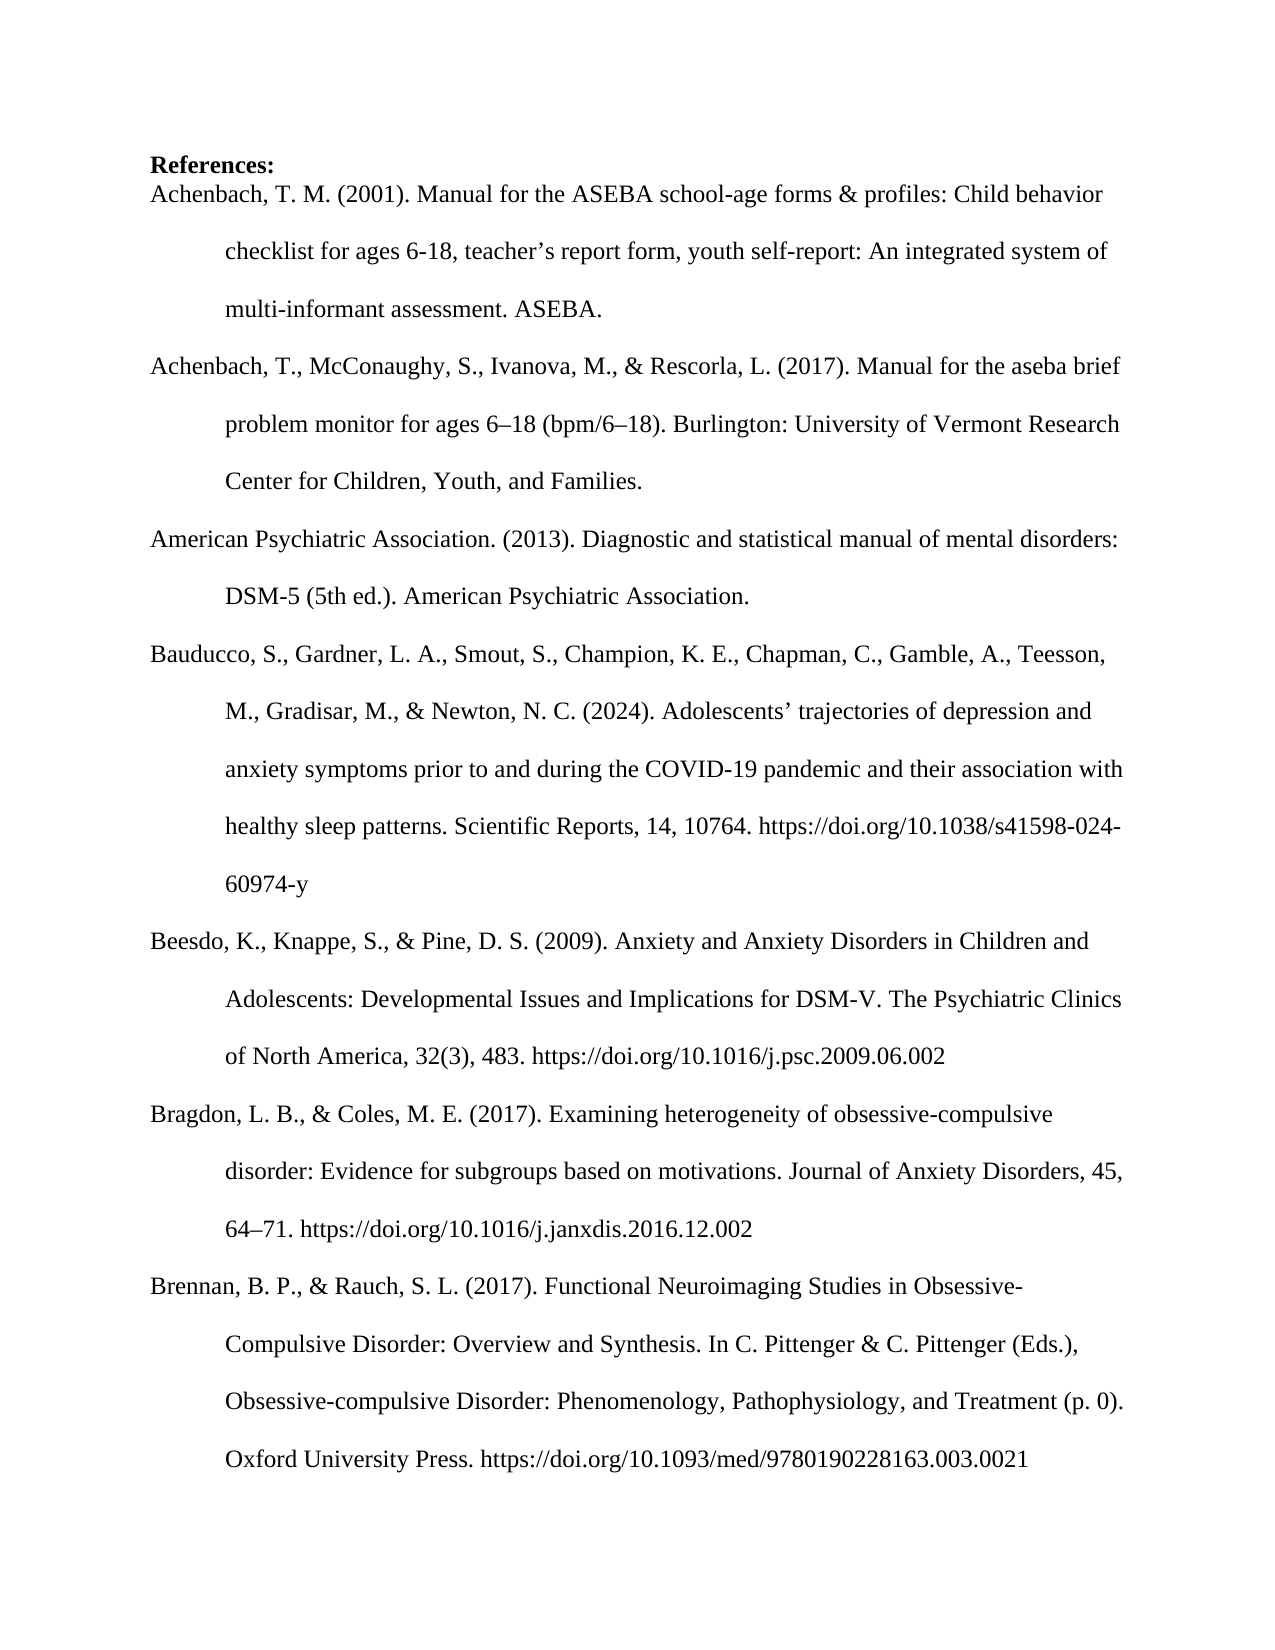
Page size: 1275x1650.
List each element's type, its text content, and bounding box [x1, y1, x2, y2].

text Achenbach, T. M. (2001). Manual for the ASEBA school-age forms & profiles: Child behavior checklist for ages 6-18, teacher’s report form, youth self-report: An integrated system of multi-informant assessment. ASEBA. [150, 179, 1125, 322]
text Bragdon, L. B., & Coles, M. E. (2017). Examining heterogeneity of obsessive-compulsive disorder: Evidence for subgroups based on motivations. Journal of Anxiety Disorders, 45, 64–71. https://doi.org/10.1016/j.janxdis.2016.12.002 [150, 1099, 1125, 1242]
text Bauducco, S., Gardner, L. A., Smout, S., Champion, K. E., Chapman, C., Gamble, A., Teesson, M., Gradisar, M., & Newton, N. C. (2024). Adolescents’ trajectories of depression and anxiety symptoms prior to and during the COVID-19 pandemic and their association with healthy sleep patterns. Scientific Reports, 14, 10764. https://doi.org/10.1038/s41598-024-60974-y [150, 639, 1125, 897]
text References: [150, 150, 1125, 179]
text Brennan, B. P., & Rauch, S. L. (2017). Functional Neuroimaging Studies in Obsessive-Compulsive Disorder: Overview and Synthesis. In C. Pittenger & C. Pittenger (Eds.), Obsessive-compulsive Disorder: Phenomenology, Pathophysiology, and Treatment (p. 0). Oxford University Press. https://doi.org/10.1093/med/9780190228163.003.0021 [150, 1271, 1125, 1472]
text Achenbach, T., McConaughy, S., Ivanova, M., & Rescorla, L. (2017). Manual for the aseba brief problem monitor for ages 6–18 (bpm/6–18). Burlington: University of Vermont Research Center for Children, Youth, and Families. [150, 351, 1125, 495]
text American Psychiatric Association. (2013). Diagnostic and statistical manual of mental disorders: DSM-5 (5th ed.). American Psychiatric Association. [150, 524, 1125, 610]
text Beesdo, K., Knappe, S., & Pine, D. S. (2009). Anxiety and Anxiety Disorders in Children and Adolescents: Developmental Issues and Implications for DSM-V. The Psychiatric Clinics of North America, 32(3), 483. https://doi.org/10.1016/j.psc.2009.06.002 [150, 926, 1125, 1070]
